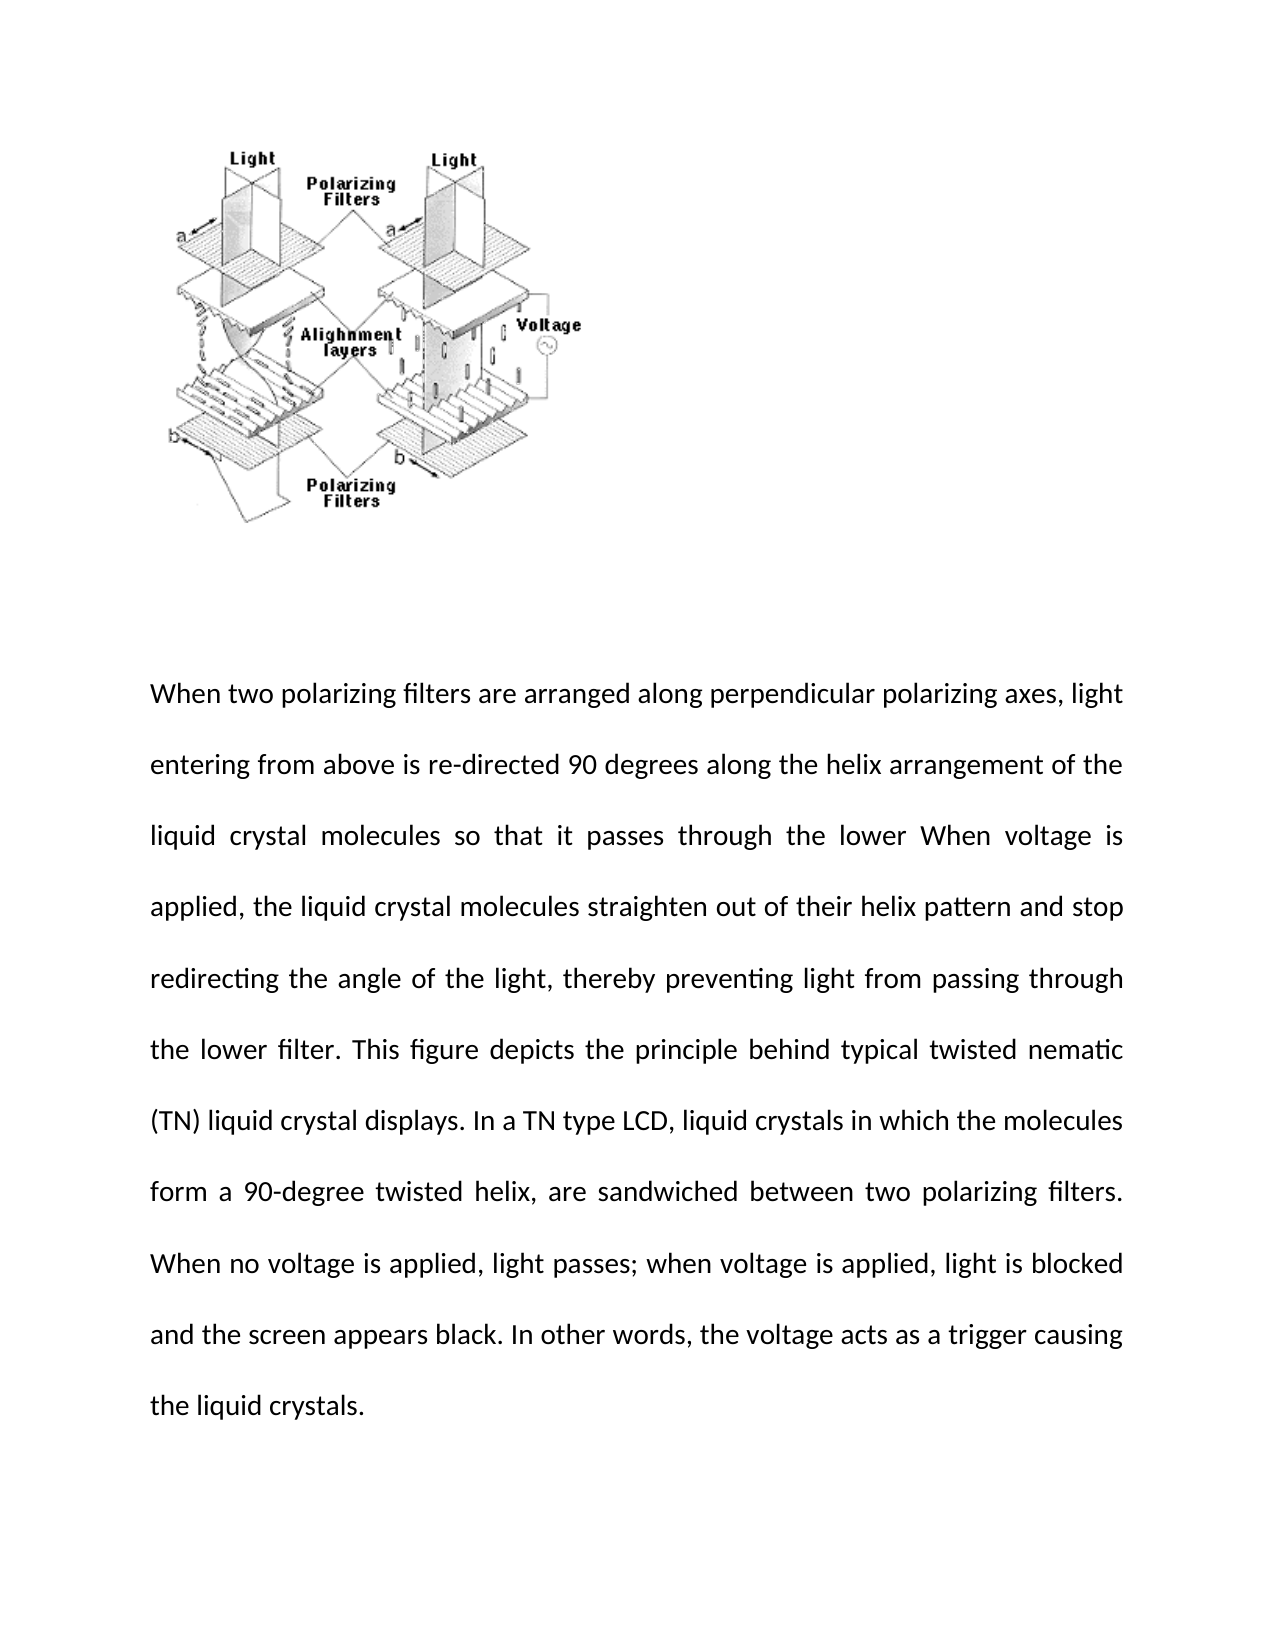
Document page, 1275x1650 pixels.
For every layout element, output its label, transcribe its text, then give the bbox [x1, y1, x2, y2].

picture [150, 150, 606, 534]
text When two polarizing filters are arranged along perpendicular polarizing axes, light entering from above is re-directed 90 degrees along the helix arrangement of the liquid crystal molecules so that it passes through the lower When voltage is applied, the liquid crystal molecules straighten out of their helix pattern and stop redirecting the angle of the light, thereby preventing light from passing through the lower filter. This figure depicts the principle behind typical twisted nematic (TN) liquid crystal displays. In a TN type LCD, liquid crystals in which the molecules form a 90-degree twisted helix, are sandwiched between two polarizing filters. When no voltage is applied, light passes; when voltage is applied, light is blocked and the screen appears black. In other words, the voltage acts as a trigger causing the liquid crystals. [150, 675, 1125, 1423]
